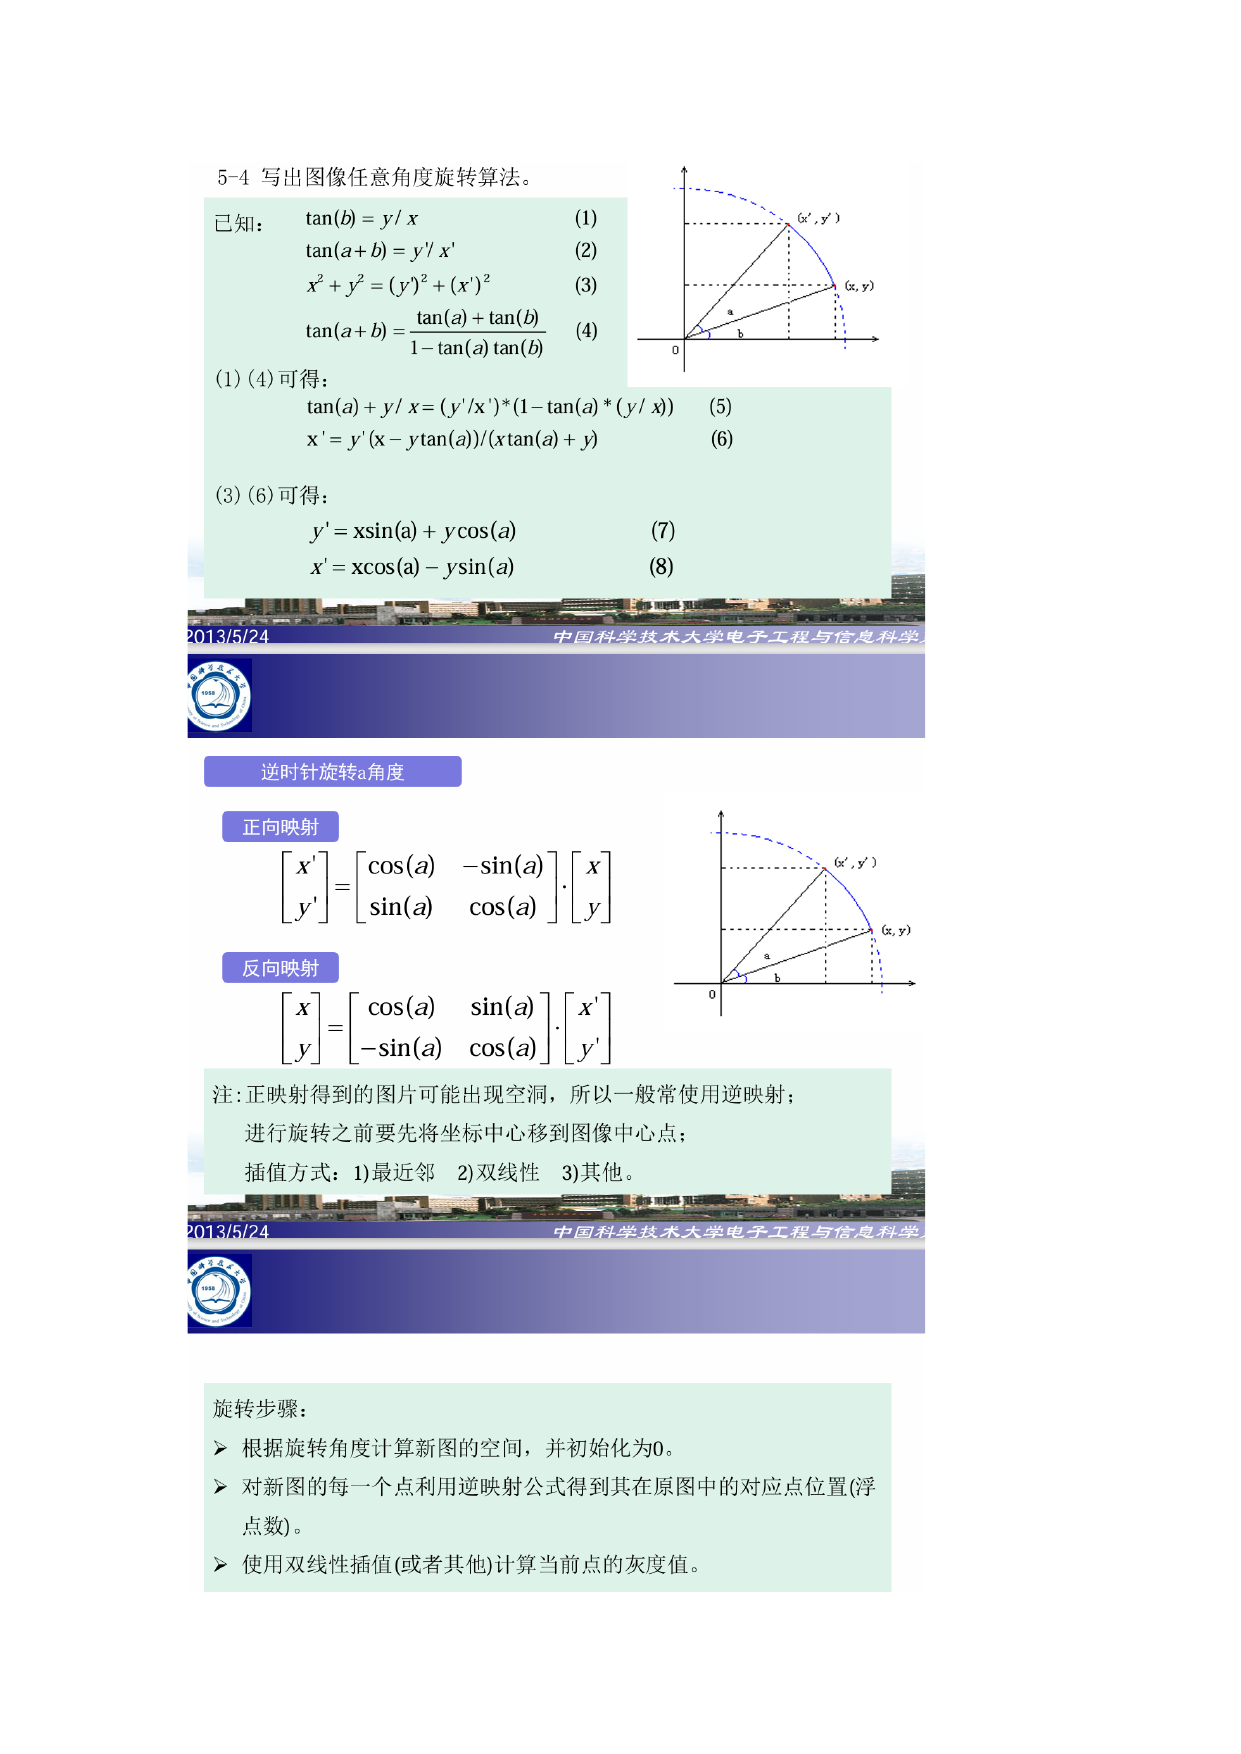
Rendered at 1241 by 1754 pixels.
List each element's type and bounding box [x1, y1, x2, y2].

picture [187, 162, 926, 1592]
